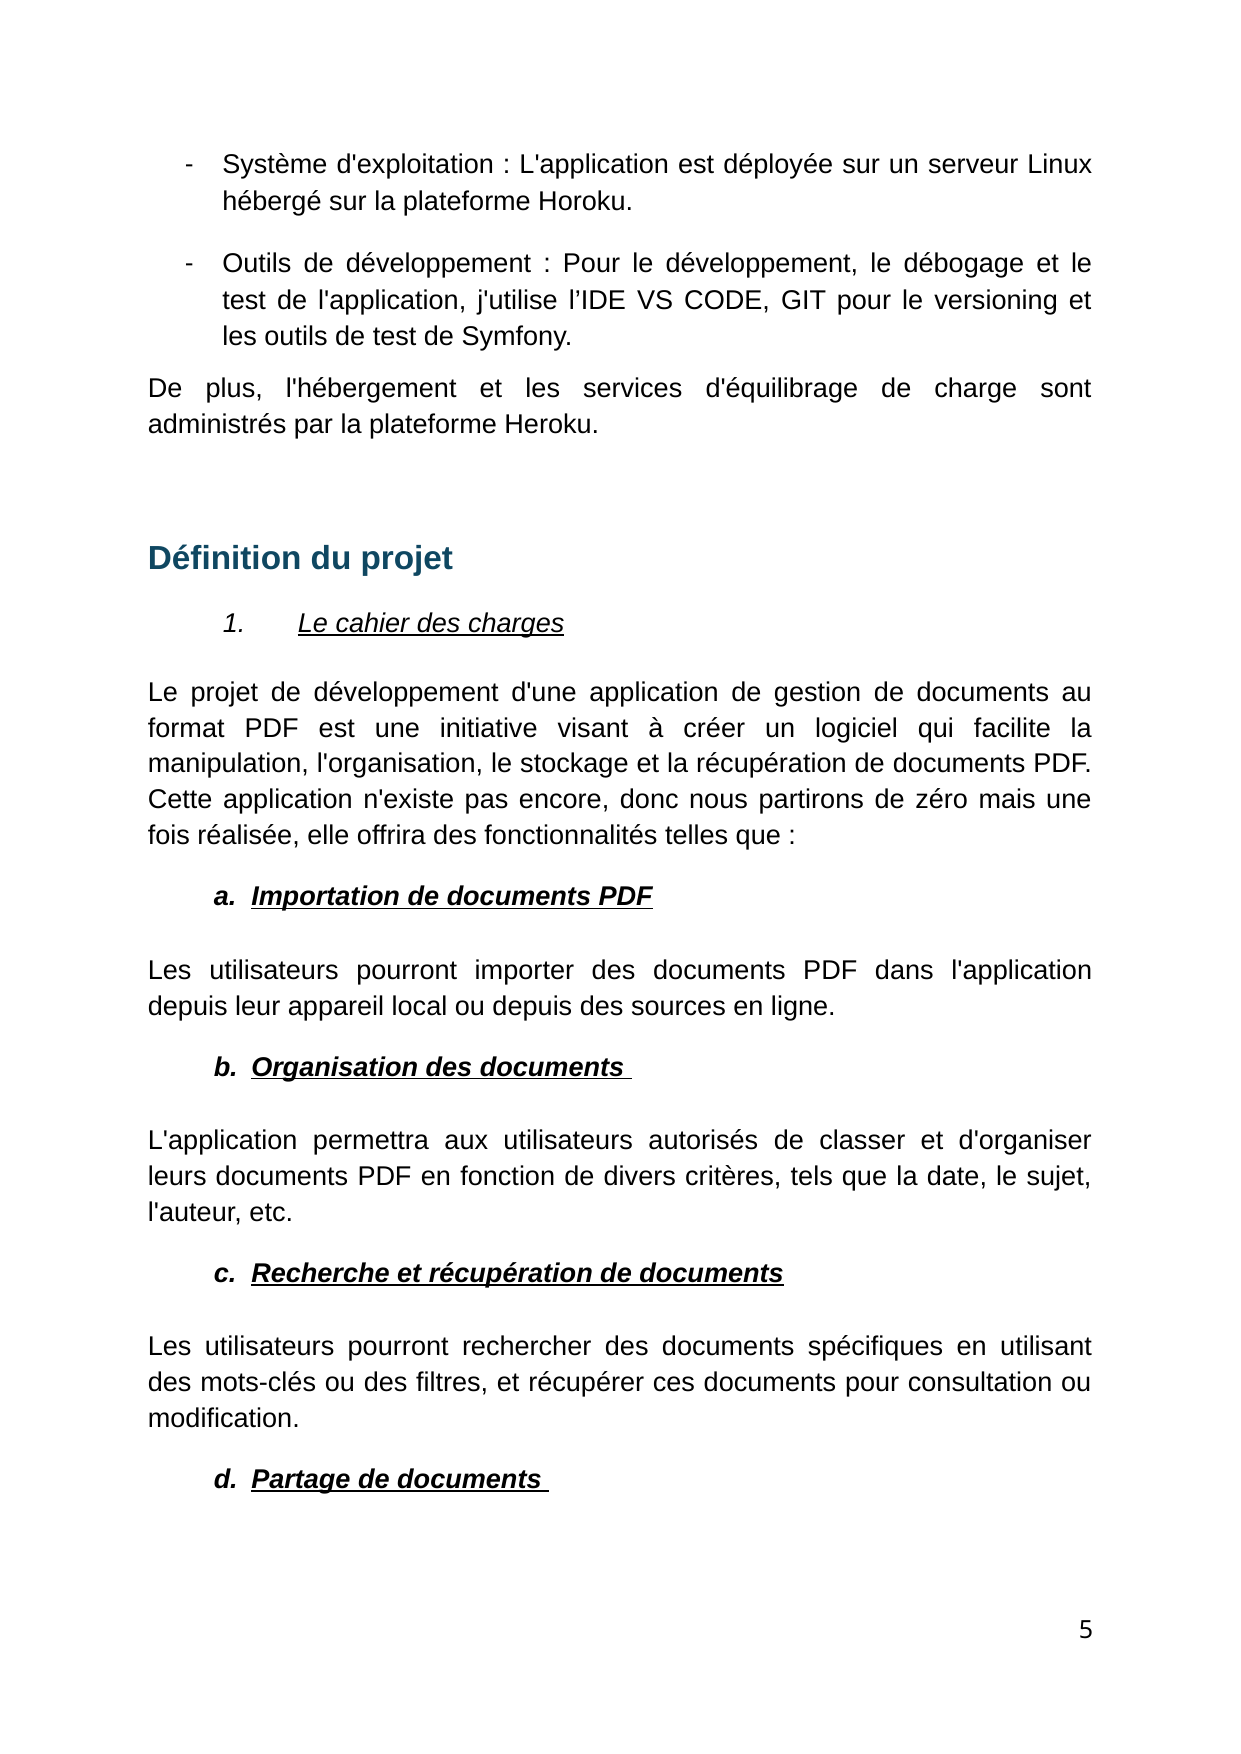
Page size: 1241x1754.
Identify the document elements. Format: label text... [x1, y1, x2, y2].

list Recherche et récupération de documents [213, 1257, 1093, 1288]
text Les utilisateurs pourront rechercher des documents spécifiques en utilisant des mots-clés ou des filtres, et récupérer ces documents pour consultation ou modification. [148, 1330, 1093, 1433]
list Le cahier des charges [223, 607, 1093, 638]
list Partage de documents [213, 1463, 1093, 1494]
subtitle Définition du projet [148, 538, 1093, 576]
list Organisation des documents [213, 1051, 1093, 1082]
text De plus, l'hébergement et les services d'équilibrage de charge sont administrés par la plateforme Heroku. [148, 372, 1093, 440]
list Système d'exploitation : L'application est déployée sur un serveur Linux hébergé sur la plateforme Horoku. [185, 148, 1093, 217]
text L'application permettra aux utilisateurs autorisés de classer et d'organiser leurs documents PDF en fonction de divers critères, tels que la date, le sujet, l'auteur, etc. [148, 1124, 1093, 1227]
list Importation de documents PDF [213, 880, 1093, 912]
list Outils de développement : Pour le développement, le débogage et le test de l'application, j'utilise l’IDE VS CODE, GIT pour le versioning et les outils de test de Symfony. [185, 246, 1093, 351]
text Les utilisateurs pourront importer des documents PDF dans l'application depuis leur appareil local ou depuis des sources en ligne. [148, 954, 1093, 1021]
text Le projet de développement d'une application de gestion de documents au format PDF est une initiative visant à créer un logiciel qui facilite la manipulation, l'organisation, le stockage et la récupération de documents PDF. Cette application n'existe pas encore, donc nous partirons de zéro mais une fois réalisée, elle offrira des fonctionnalités telles que : [148, 676, 1093, 851]
